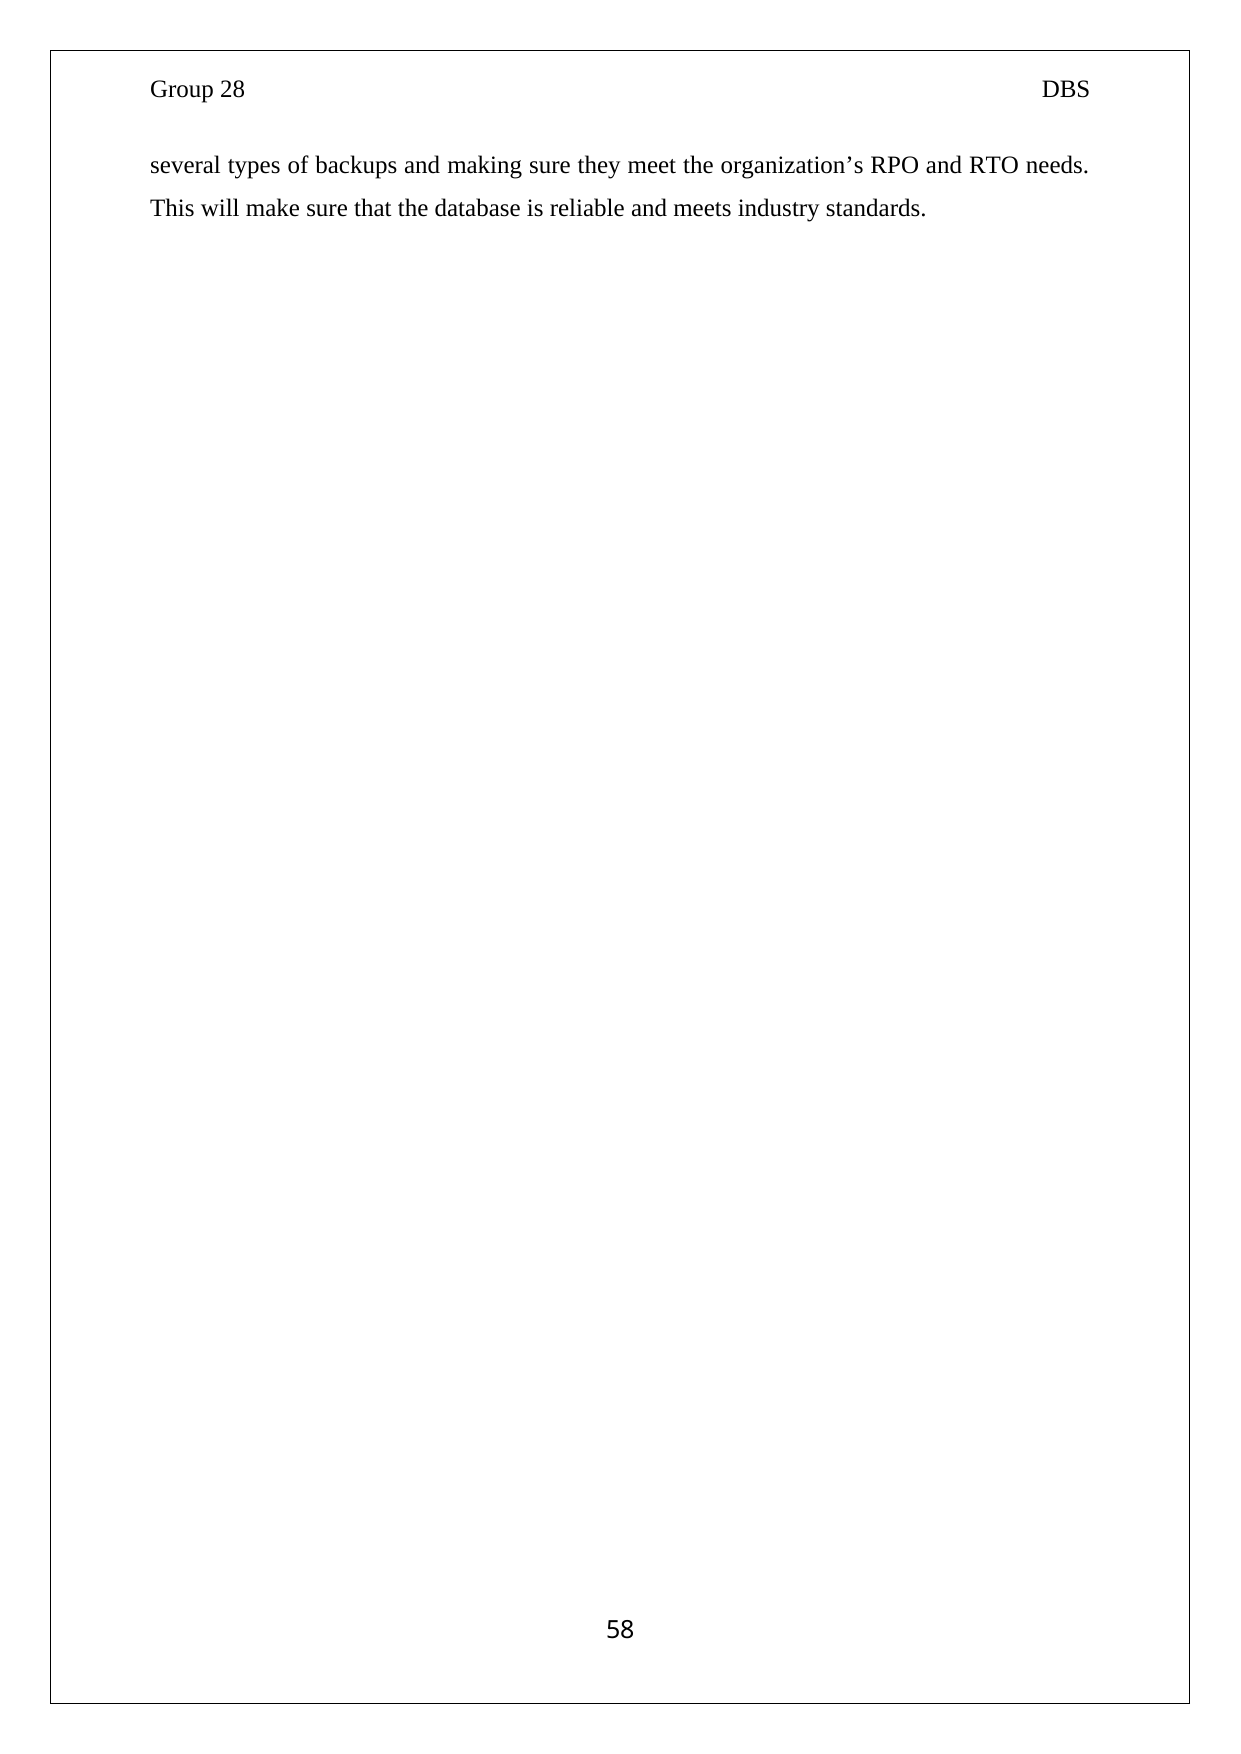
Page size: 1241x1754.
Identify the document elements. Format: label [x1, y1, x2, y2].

text [150, 150, 1090, 222]
